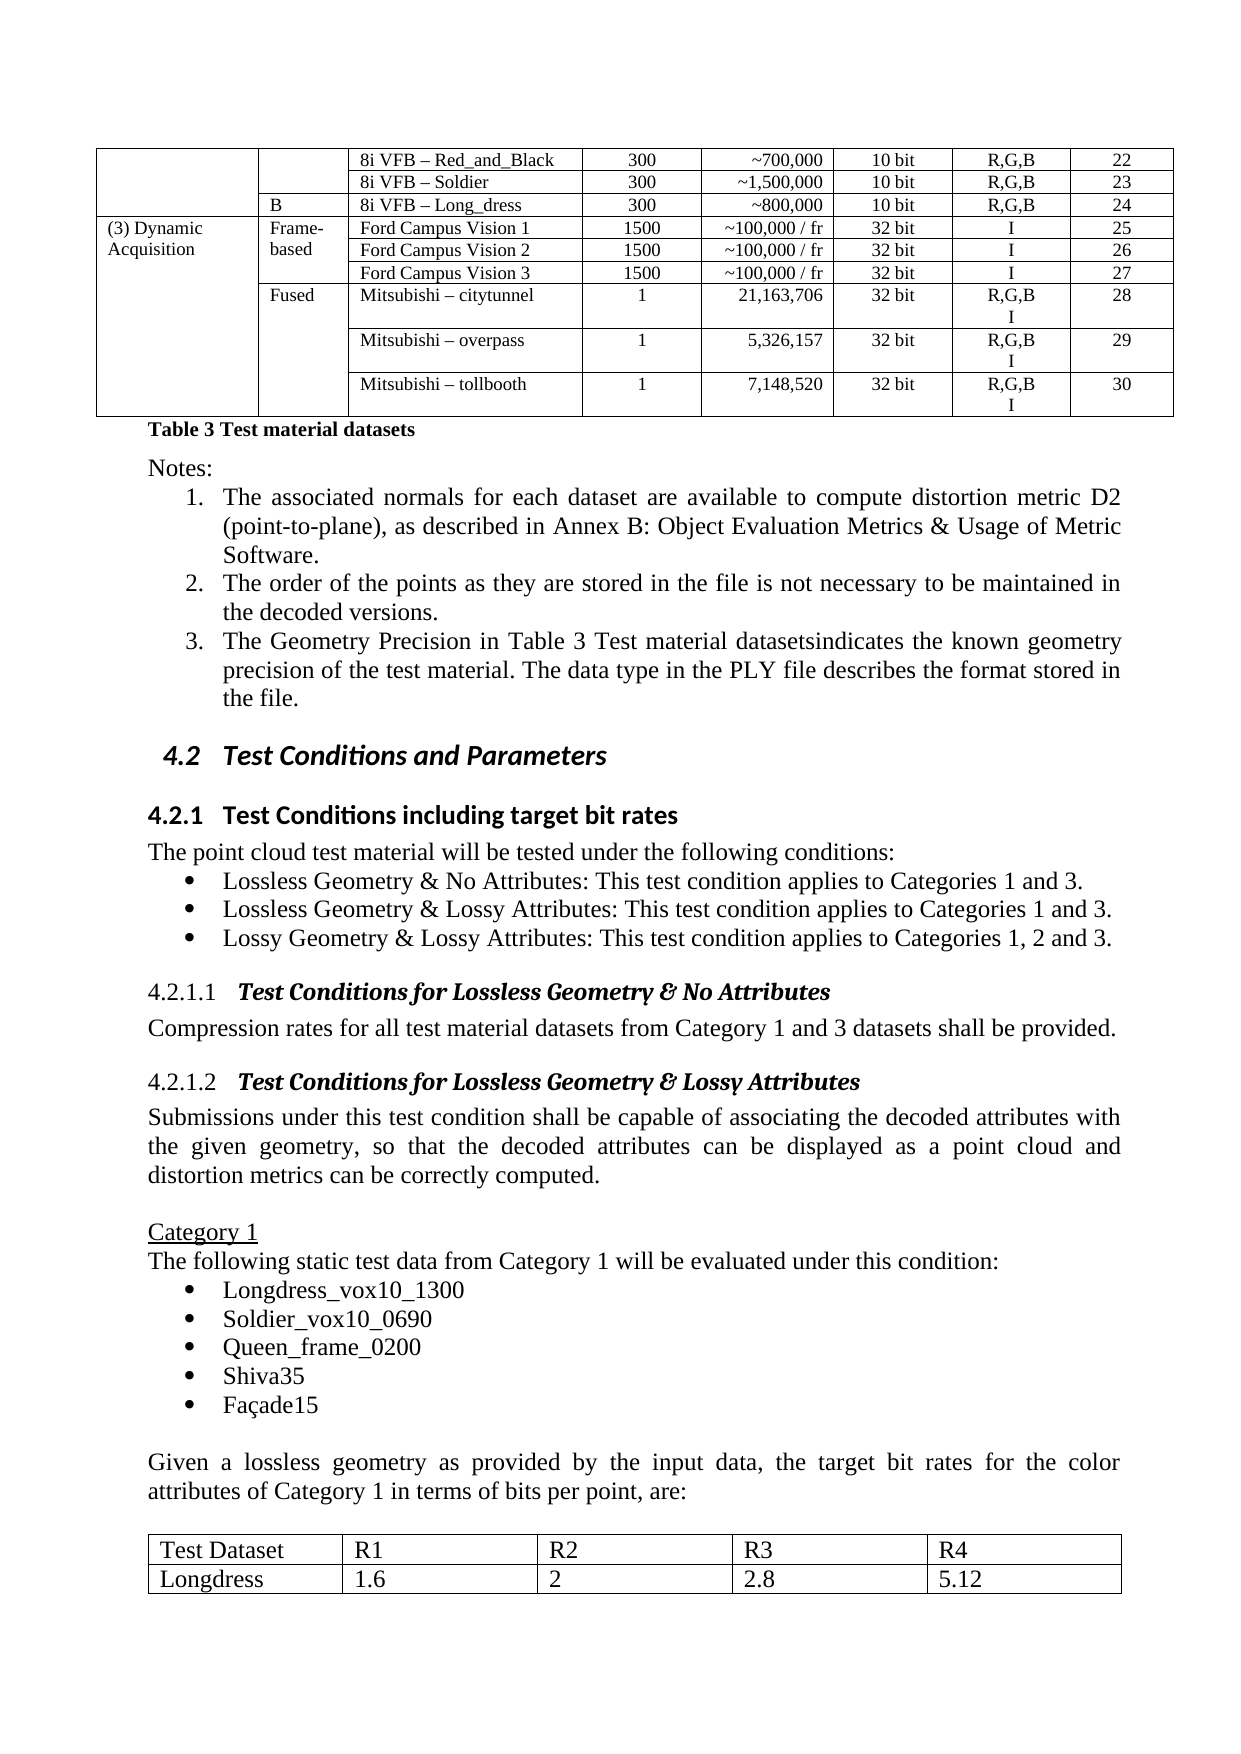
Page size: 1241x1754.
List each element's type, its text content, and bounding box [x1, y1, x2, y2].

table_cell 5,326,157 [702, 329, 833, 372]
table_cell I [953, 239, 1070, 261]
table_cell Mitsubishi – overpass [349, 329, 582, 372]
table_cell Ford Campus Vision 2 [349, 239, 582, 261]
table_cell 8i VFB – Red_and_Black [349, 149, 582, 170]
table_cell Longdress [149, 1565, 342, 1593]
table_cell ~100,000 / fr [702, 217, 833, 238]
list Longdress_vox10_1300 [185, 1275, 1122, 1304]
table_cell 24 [1071, 194, 1173, 216]
text Compression rates for all test material datasets from Category 1 and 3 datasets shall be provided. [148, 1013, 1122, 1042]
table_cell 1500 [583, 262, 701, 283]
table_cell 7,148,520 [702, 373, 833, 416]
list Façade15 [185, 1390, 1122, 1419]
table_cell 32 bit [834, 329, 952, 372]
table_cell 28 [1071, 284, 1173, 327]
table_cell Ford Campus Vision 3 [349, 262, 582, 283]
text Notes: [148, 453, 1122, 482]
list Shiva35 [185, 1361, 1122, 1390]
table_cell R,G,B [953, 171, 1070, 193]
table_cell Mitsubishi – tollbooth [349, 373, 582, 416]
table_cell 29 [1071, 329, 1173, 372]
table_header Test Dataset [149, 1535, 342, 1563]
table_cell ~100,000 / fr [702, 239, 833, 261]
table_cell 32 bit [834, 284, 952, 327]
table_cell Frame-based [259, 217, 348, 283]
table_cell 23 [1071, 171, 1173, 193]
list The Geometry Precision in Table 3 indicates the known geometry precision of the test material. The data type in the PLY file describes the format stored in the file. [185, 626, 1122, 712]
table_cell Fused [259, 284, 348, 416]
text The point cloud test material will be tested under the following conditions: [148, 837, 1122, 866]
list Lossy Geometry & Lossy Attributes: This test condition applies to Categories 1, 2 and 3. [185, 923, 1122, 952]
table_cell 27 [1071, 262, 1173, 283]
table_cell 30 [1071, 373, 1173, 416]
table_header R3 [733, 1535, 927, 1563]
table_cell 10 bit [834, 171, 952, 193]
table_cell 10 bit [834, 149, 952, 170]
table_cell 2.8 [733, 1565, 927, 1593]
table_cell 1.6 [343, 1565, 537, 1593]
table_cell 21,163,706 [702, 284, 833, 327]
text Category 1 [148, 1217, 1122, 1246]
table_cell 32 bit [834, 217, 952, 238]
table_cell ~700,000 [702, 149, 833, 170]
table_cell (3) Dynamic Acquisition [97, 217, 258, 416]
list The associated normals for each dataset are available to compute distortion metric D2 (point-to-plane), as described in Annex B. [185, 482, 1122, 568]
table_cell 32 bit [834, 262, 952, 283]
table_cell 26 [1071, 239, 1173, 261]
table_cell 1 [583, 329, 701, 372]
table_cell 300 [583, 149, 701, 170]
table_cell 300 [583, 194, 701, 216]
table_cell ~1,500,000 [702, 171, 833, 193]
list Lossless Geometry & No Attributes: This test condition applies to Categories 1 and 3. [185, 866, 1122, 894]
table_cell Mitsubishi – citytunnel [349, 284, 582, 327]
table_cell Ford Campus Vision 1 [349, 217, 582, 238]
subtitle Test Conditions and Parameters [162, 737, 1122, 773]
table_cell I [953, 217, 1070, 238]
table_cell R,G,B I [953, 329, 1070, 372]
list Soldier_vox10_0690 [185, 1304, 1122, 1332]
subtitle Test Conditions for Lossless Geometry & Lossy Attributes [148, 1067, 1122, 1096]
table_cell 8i VFB – Long_dress [349, 194, 582, 216]
table_cell 25 [1071, 217, 1173, 238]
table_cell 1500 [583, 239, 701, 261]
list Lossless Geometry & Lossy Attributes: This test condition applies to Categories 1 and 3. [185, 894, 1122, 923]
table_cell R,G,B I [953, 284, 1070, 327]
table_cell 1 [583, 373, 701, 416]
table_cell ~800,000 [702, 194, 833, 216]
text Submissions under this test condition shall be capable of associating the decoded attributes with the given geometry, so that the decoded attributes can be displayed as a point cloud and distortion metrics can be correctly computed. [148, 1102, 1122, 1189]
text The following static test data from Category 1 will be evaluated under this condition: [148, 1246, 1122, 1275]
table_cell R,G,B [953, 194, 1070, 216]
text Table 3 Test material datasets [148, 417, 1122, 441]
table_header R2 [538, 1535, 732, 1563]
subtitle Test Conditions including target bit rates [148, 798, 1122, 831]
table_cell 1 [583, 284, 701, 327]
text Given a lossless geometry as provided by the input data, the target bit rates for the color attributes of Category 1 in terms of bits per point, are: [148, 1447, 1122, 1505]
table_header R1 [343, 1535, 537, 1563]
table_cell 5.12 [928, 1565, 1121, 1593]
list The order of the points as they are stored in the file is not necessary to be maintained in the decoded versions. [185, 568, 1122, 626]
subtitle Test Conditions for Lossless Geometry & No Attributes [148, 977, 1122, 1007]
table_cell 2 [538, 1565, 732, 1593]
table_cell 1500 [583, 217, 701, 238]
table_cell I [953, 262, 1070, 283]
table_cell 32 bit [834, 373, 952, 416]
table_header R4 [928, 1535, 1121, 1563]
table_cell B [259, 194, 348, 216]
table_cell 300 [583, 171, 701, 193]
table_cell ~100,000 / fr [702, 262, 833, 283]
table_cell 22 [1071, 149, 1173, 170]
table_cell 8i VFB – Soldier [349, 171, 582, 193]
table_cell R,G,B [953, 149, 1070, 170]
table_cell 10 bit [834, 194, 952, 216]
table_cell 32 bit [834, 239, 952, 261]
table_cell R,G,B I [953, 373, 1070, 416]
list Queen_frame_0200 [185, 1332, 1122, 1361]
